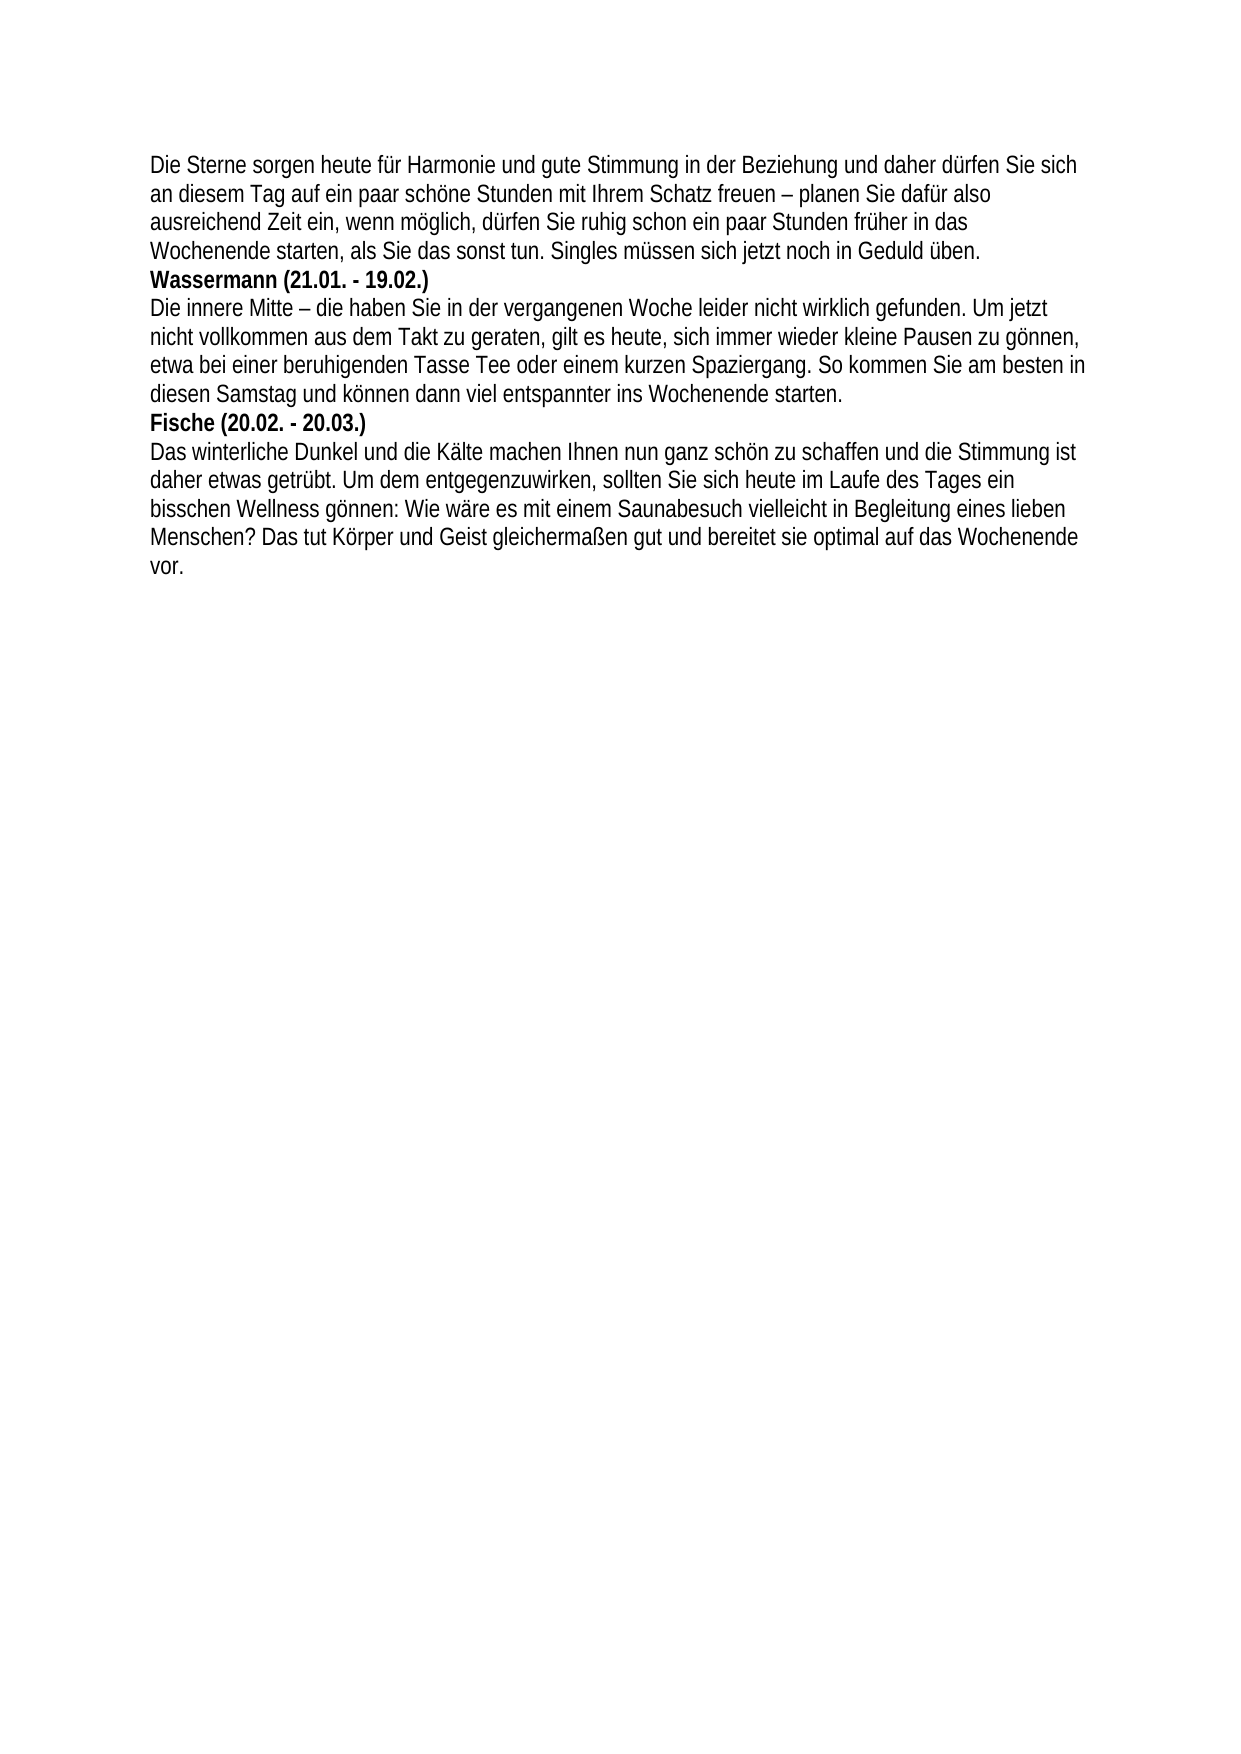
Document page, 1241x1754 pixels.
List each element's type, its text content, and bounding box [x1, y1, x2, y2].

text Das winterliche Dunkel und die Kälte machen Ihnen nun ganz schön zu schaffen und die Stimmung ist daher etwas getrübt. Um dem entgegenzuwirken, sollten Sie sich heute im Laufe des Tages ein bisschen Wellness gönnen: Wie wäre es mit einem Saunabesuch vielleicht in Begleitung eines lieben Menschen? Das tut Körper und Geist gleichermaßen gut und bereitet sie optimal auf das Wochenende vor. [150, 436, 1090, 580]
text Wassermann (21.01. - 19.02.) [150, 264, 1090, 293]
text Fische (20.02. - 20.03.) [150, 408, 1090, 436]
text Die Sterne sorgen heute für Harmonie und gute Stimmung in der Beziehung und daher dürfen Sie sich an diesem Tag auf ein paar schöne Stunden mit Ihrem Schatz freuen – planen Sie dafür also ausreichend Zeit ein, wenn möglich, dürfen Sie ruhig schon ein paar Stunden früher in das Wochenende starten, als Sie das sonst tun. Singles müssen sich jetzt noch in Geduld üben. [150, 150, 1090, 264]
text Die innere Mitte – die haben Sie in der vergangenen Woche leider nicht wirklich gefunden. Um jetzt nicht vollkommen aus dem Takt zu geraten, gilt es heute, sich immer wieder kleine Pausen zu gönnen, etwa bei einer beruhigenden Tasse Tee oder einem kurzen Spaziergang. So kommen Sie am besten in diesen Samstag und können dann viel entspannter ins Wochenende starten. [150, 293, 1090, 408]
